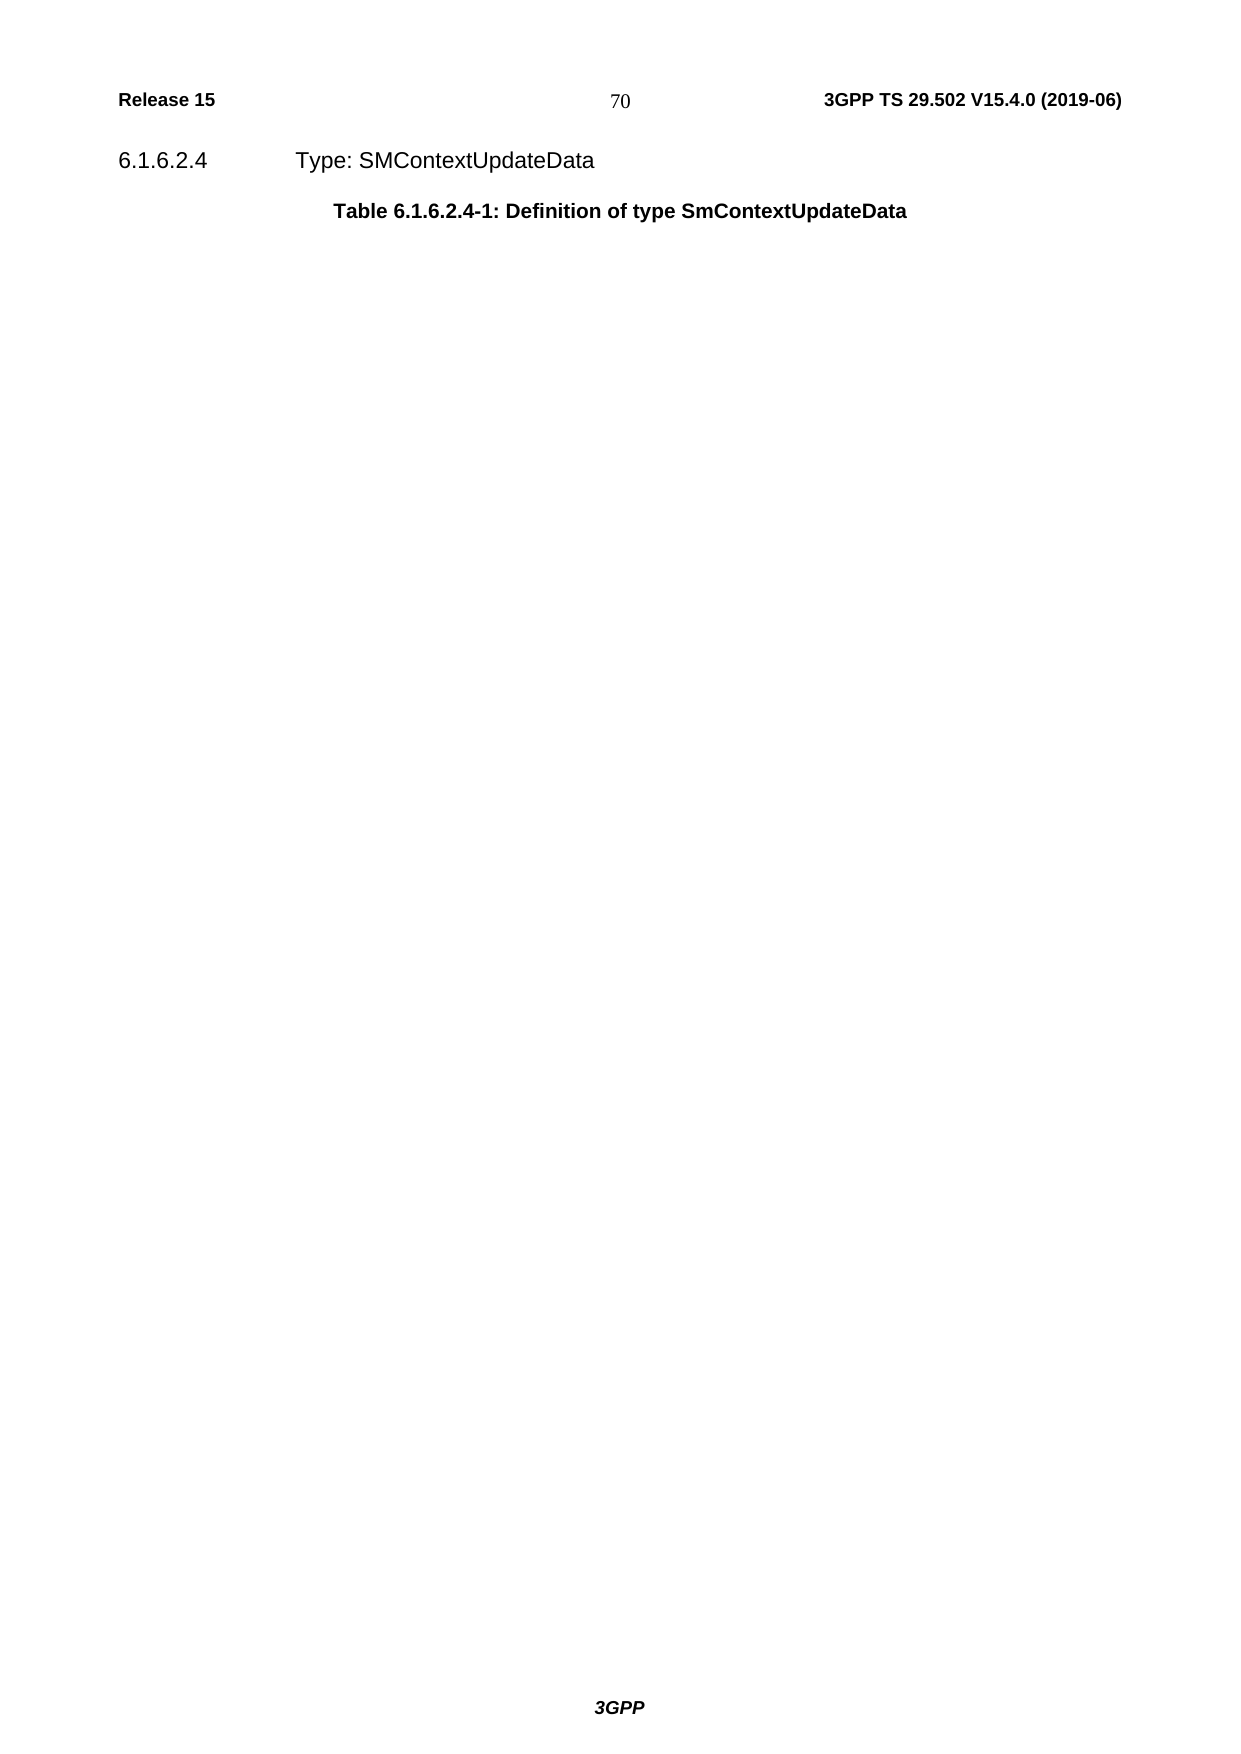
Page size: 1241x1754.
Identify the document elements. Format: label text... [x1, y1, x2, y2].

subtitle 6.1.6.2.4 Type: SMContextUpdateData [118, 147, 1122, 174]
text Table 6.1.6.2.4-1: Definition of type SmContextUpdateData [118, 199, 1122, 223]
